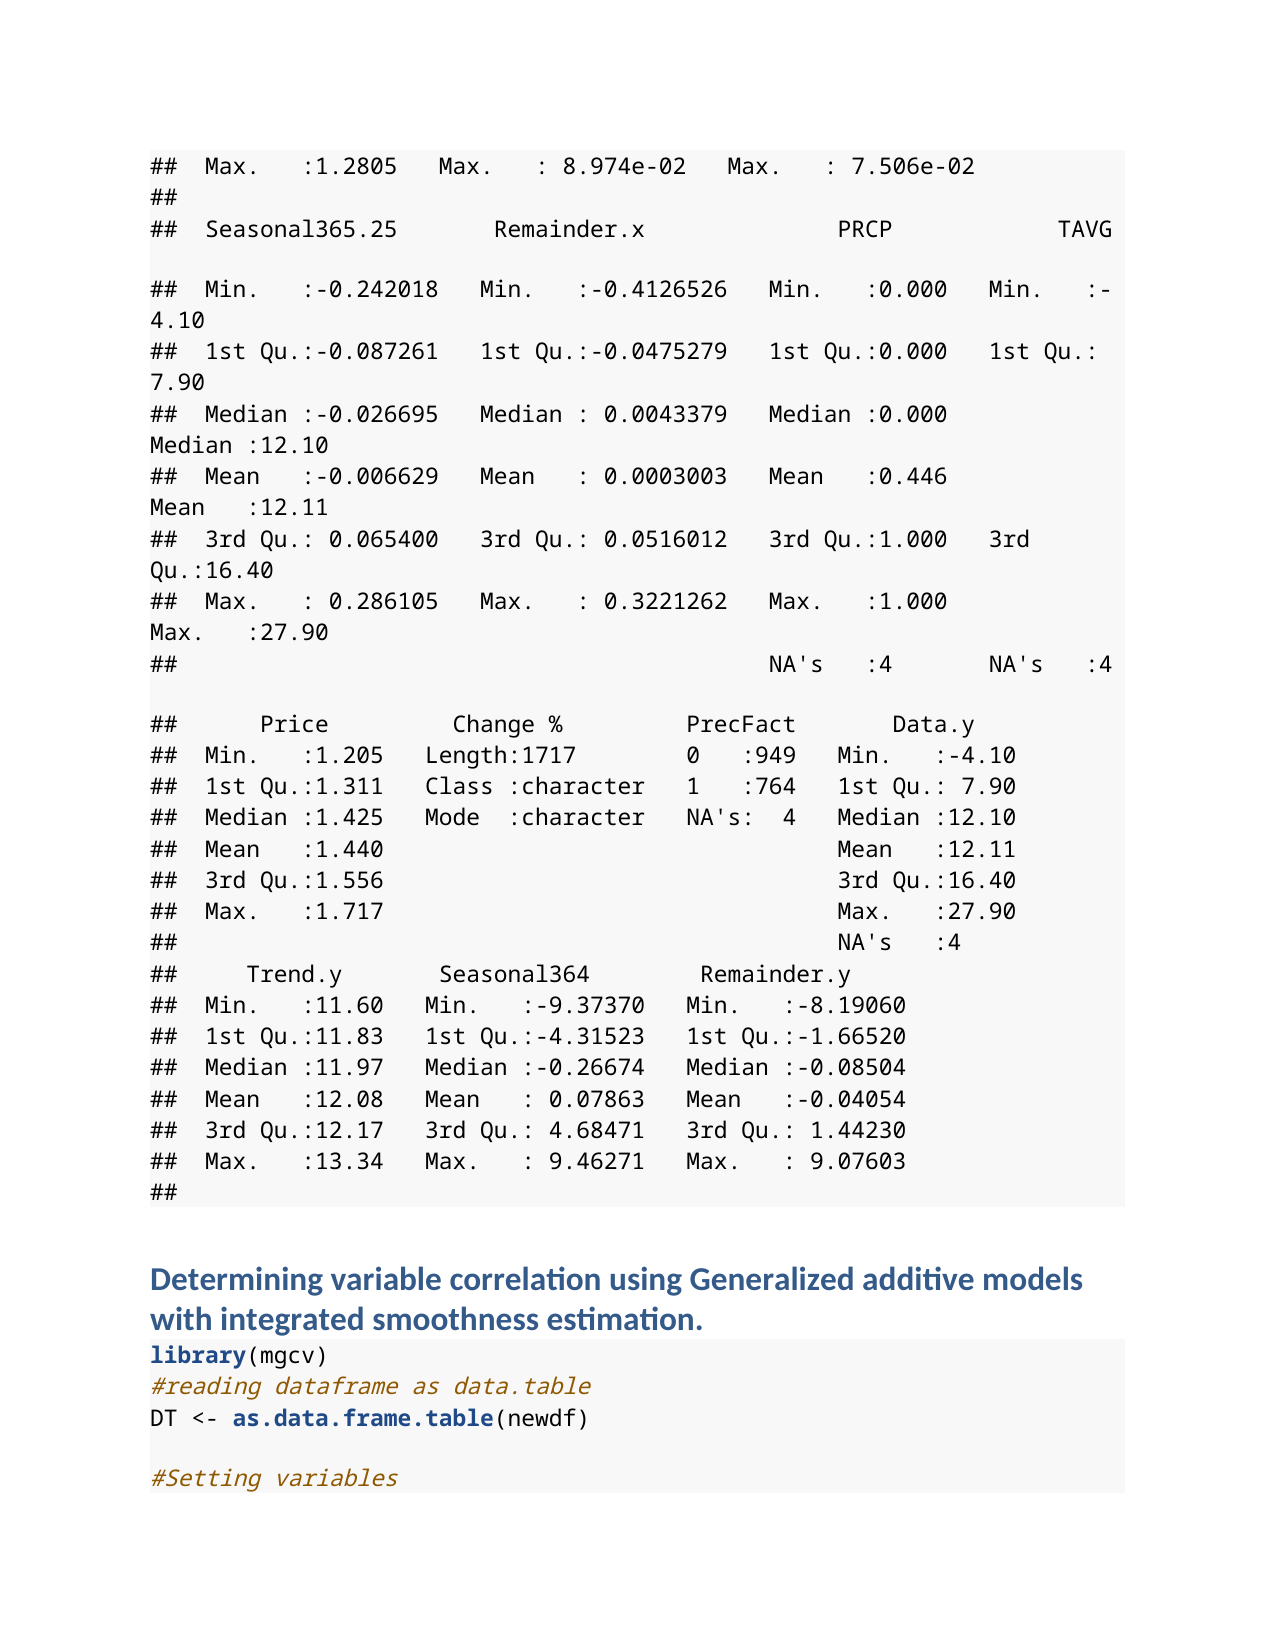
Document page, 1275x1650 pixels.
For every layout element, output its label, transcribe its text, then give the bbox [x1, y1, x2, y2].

subtitle Determining variable correlation using Generalized additive models with integrated smoothness estimation. [150, 1257, 1125, 1339]
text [150, 150, 1125, 1207]
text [150, 1339, 1125, 1493]
